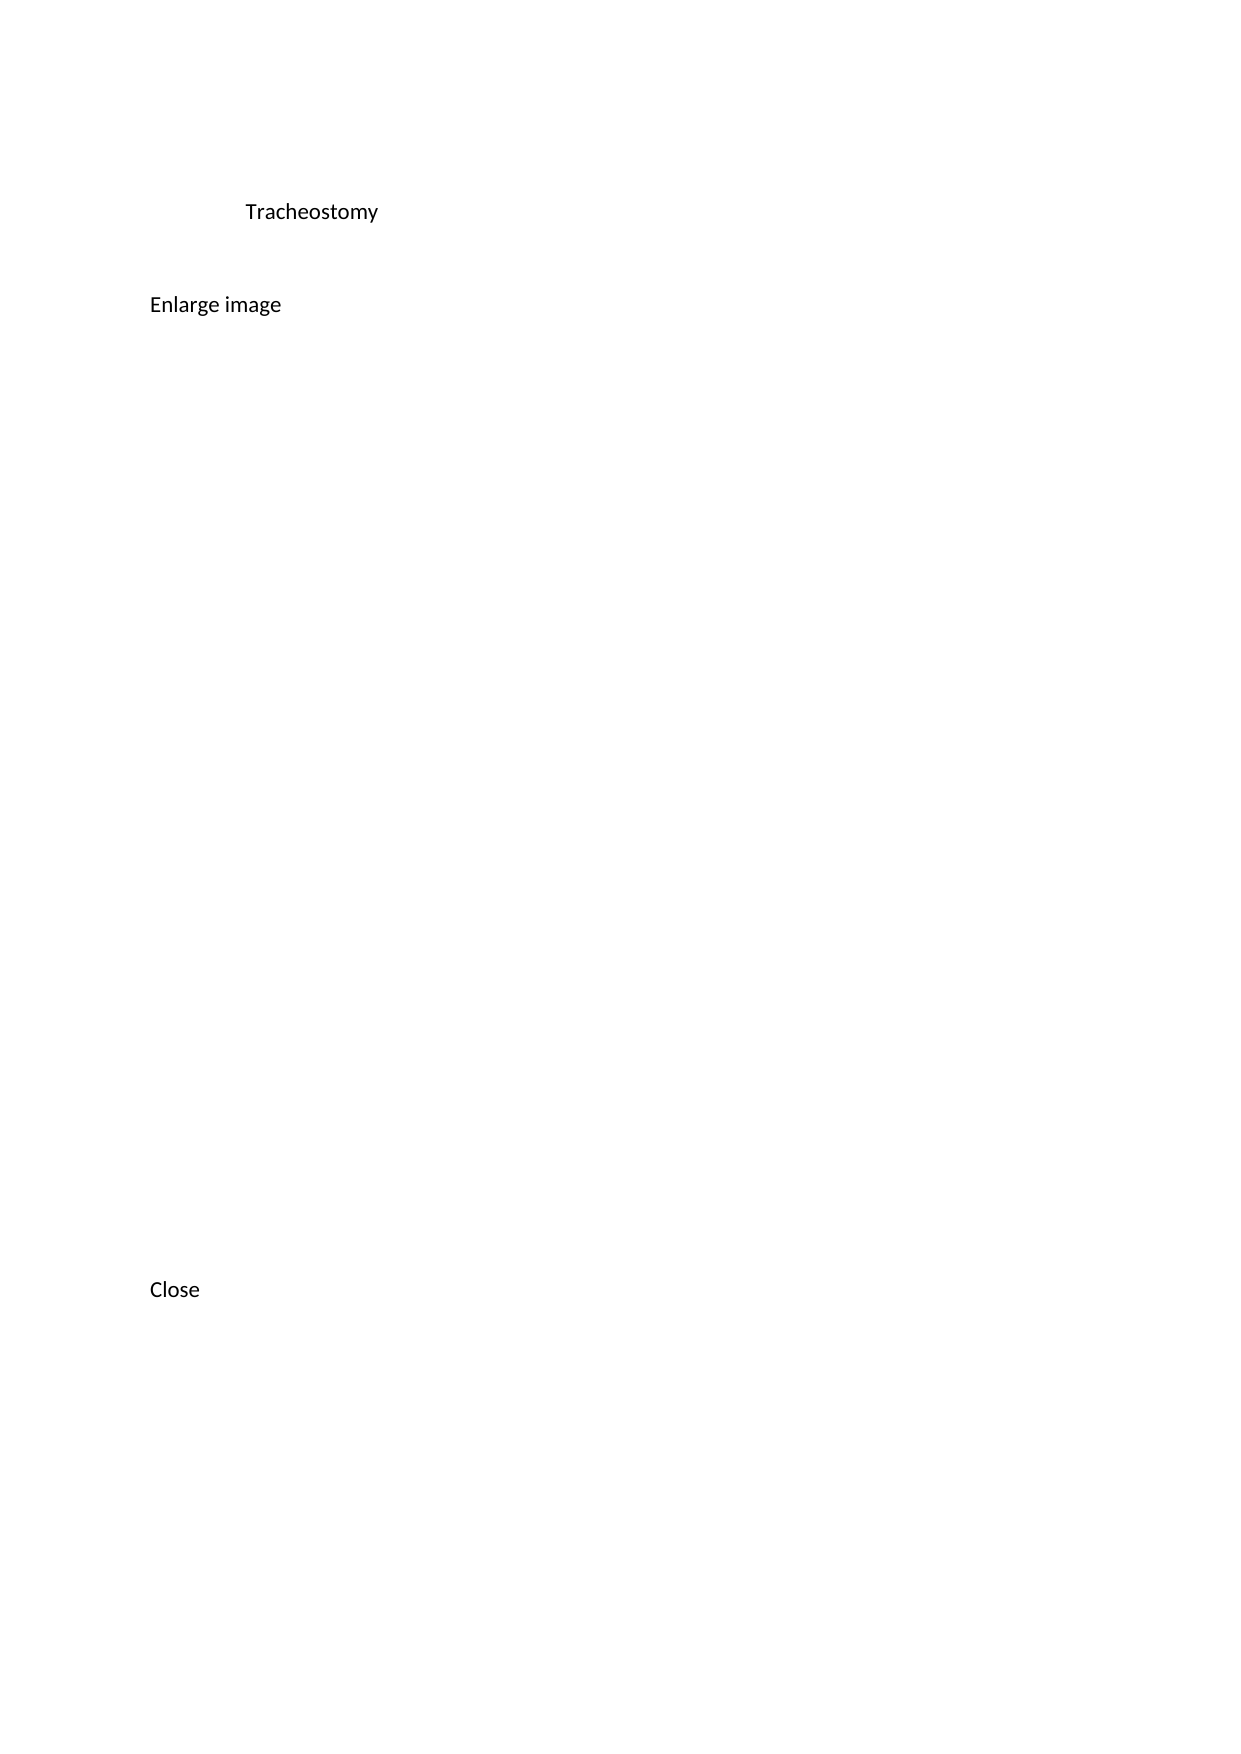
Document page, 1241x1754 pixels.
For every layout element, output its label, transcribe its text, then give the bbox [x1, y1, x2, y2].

text Tracheostomy [150, 197, 1090, 225]
text Close [150, 1275, 1090, 1303]
text Enlarge image [150, 291, 1090, 319]
